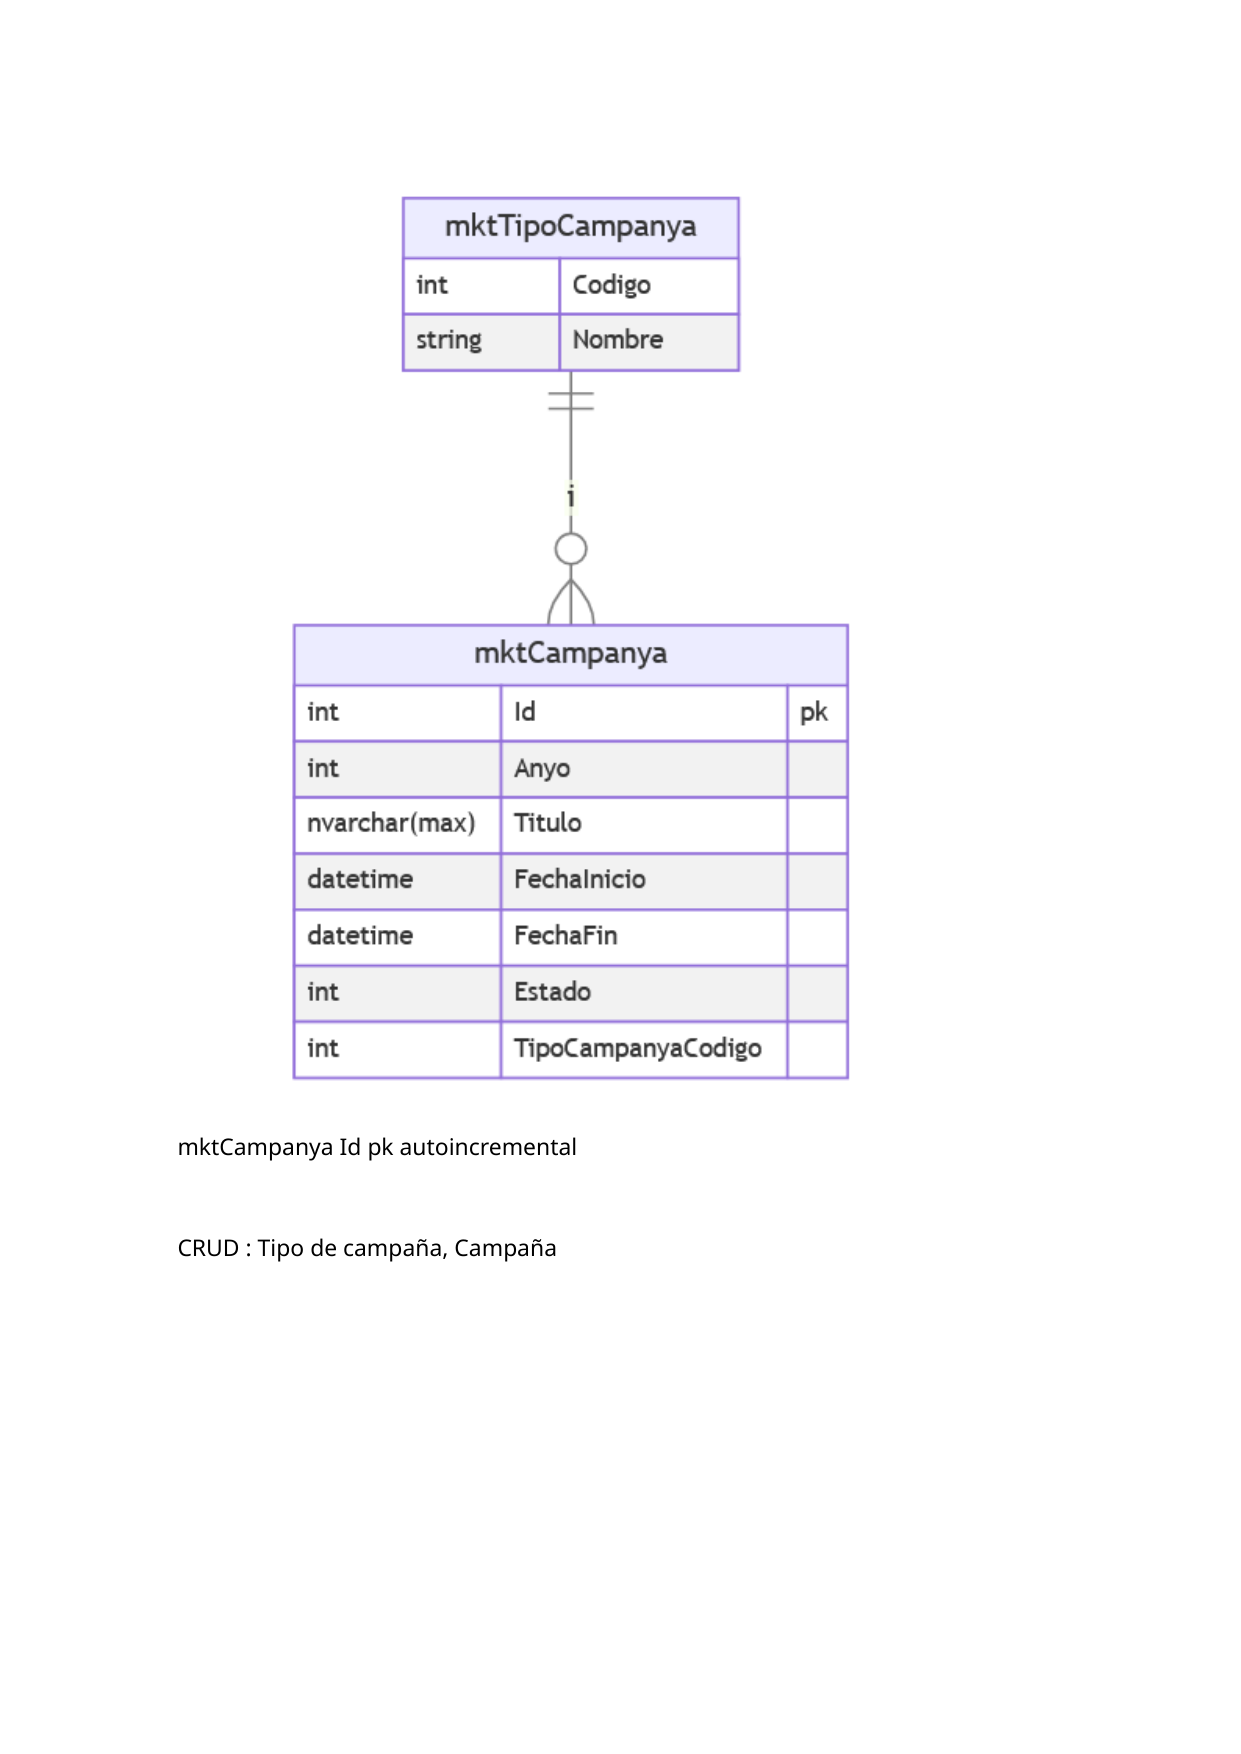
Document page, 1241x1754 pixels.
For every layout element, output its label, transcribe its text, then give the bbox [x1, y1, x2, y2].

text mktCampanya Id pk autoincremental [177, 1131, 1063, 1162]
text CRUD : Tipo de campaña, Campaña [177, 1232, 1063, 1263]
picture [177, 147, 904, 1112]
